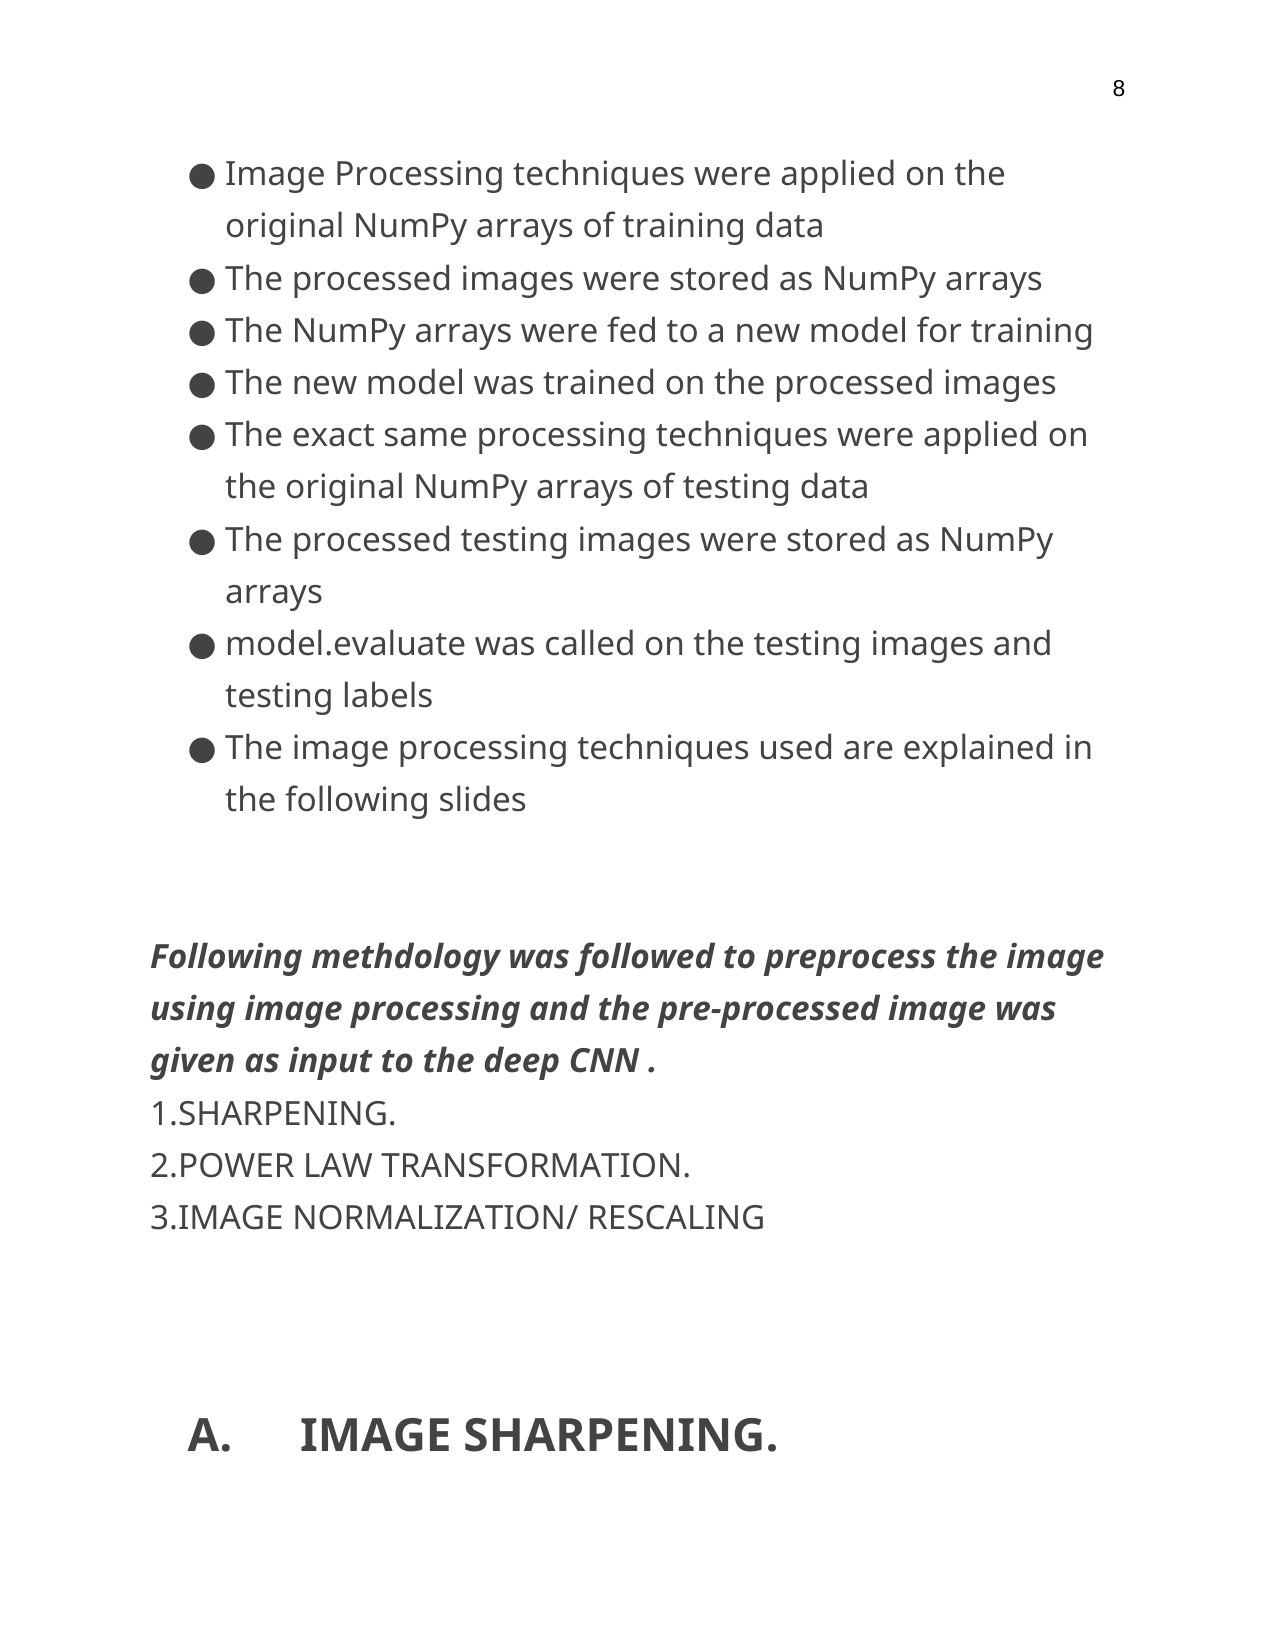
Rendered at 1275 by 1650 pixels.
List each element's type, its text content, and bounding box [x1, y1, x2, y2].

list The NumPy arrays were fed to a new model for training [187, 307, 1125, 352]
list IMAGE SHARPENING. [187, 1402, 1125, 1465]
list The processed images were stored as NumPy arrays [187, 254, 1125, 300]
text 2.POWER LAW TRANSFORMATION. [150, 1142, 1125, 1187]
list Image Processing techniques were applied on the original NumPy arrays of training data [187, 150, 1125, 248]
list model.evaluate was called on the testing images and testing labels [187, 620, 1125, 717]
list The exact same processing techniques were applied on the original NumPy arrays of testing data [187, 411, 1125, 508]
text 3.IMAGE NORMALIZATION/ RESCALING [150, 1194, 1125, 1239]
list The new model was trained on the processed images [187, 359, 1125, 404]
list The image processing techniques used are explained in the following slides [187, 724, 1125, 822]
text 1.SHARPENING. [150, 1089, 1125, 1135]
text Following methdology was followed to preprocess the image using image processing and the pre-processed image was given as input to the deep CNN . [150, 933, 1125, 1083]
list The processed testing images were stored as NumPy arrays [187, 515, 1125, 613]
